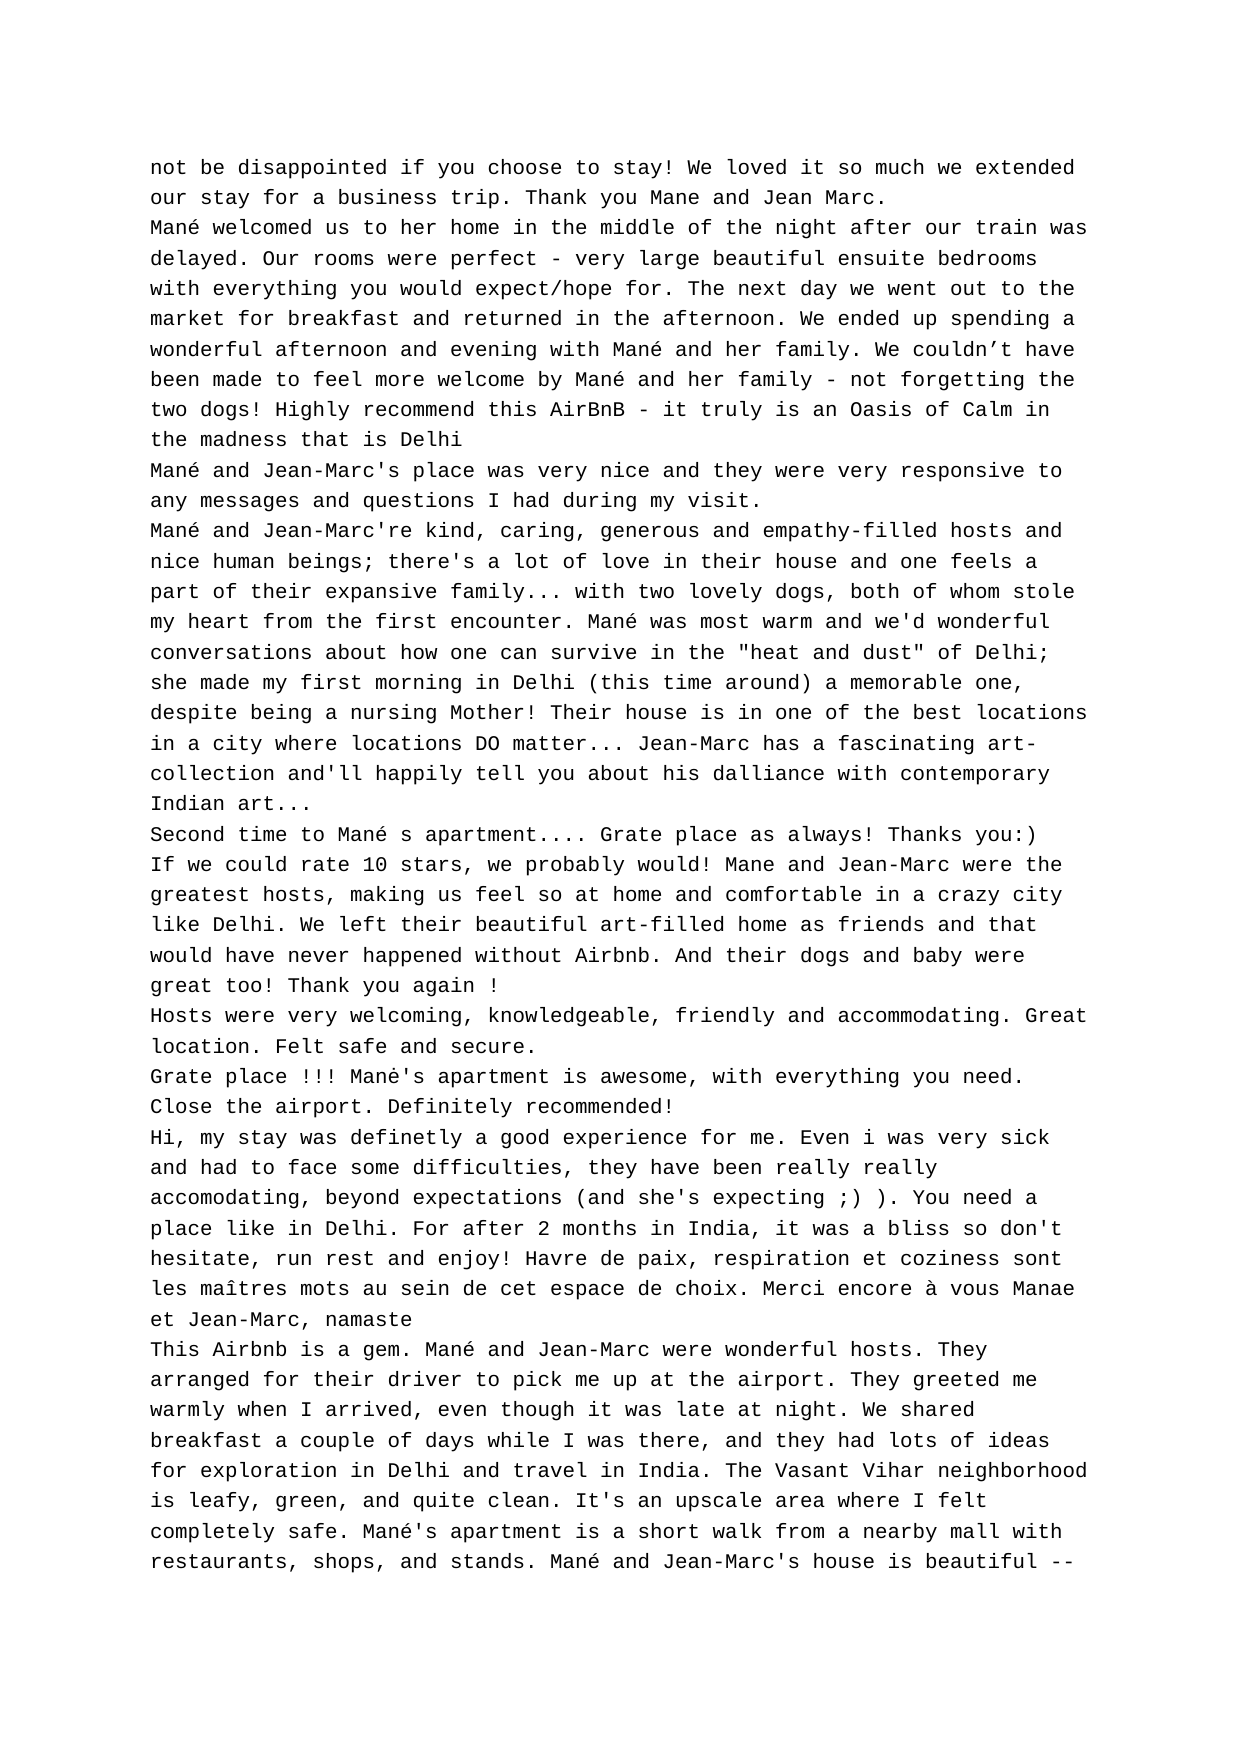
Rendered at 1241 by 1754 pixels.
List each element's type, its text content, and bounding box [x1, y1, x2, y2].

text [150, 1332, 1090, 1575]
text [150, 150, 1090, 211]
text Hi, my stay was definetly a good experience for me. Even i was very sick and had to face some difficulties, they have been really really accomodating, beyond expectations (and she's expecting ;) ). You need a place like in Delhi. For after 2 months in India, it was a bliss so don't hesitate, run rest and enjoy! Havre de paix, respiration et coziness sont les maîtres mots au sein de cet espace de choix. Merci encore à vous Manae et Jean-Marc, namaste [150, 1120, 1090, 1332]
text Second time to Mané s apartment.... Grate place as always! Thanks you:) [150, 817, 1090, 847]
text Mané welcomed us to her home in the middle of the night after our train was delayed. Our rooms were perfect - very large beautiful ensuite bedrooms with everything you would expect/hope for. The next day we went out to the market for breakfast and returned in the afternoon. We ended up spending a wonderful afternoon and evening with Mané and her family. We couldn’t have been made to feel more welcome by Mané and her family - not forgetting the two dogs! Highly recommend this AirBnB - it truly is an Oasis of Calm in the madness that is Delhi [150, 211, 1090, 453]
text If we could rate 10 stars, we probably would! Mane and Jean-Marc were the greatest hosts, making us feel so at home and comfortable in a crazy city like Delhi. We left their beautiful art-filled home as friends and that would have never happened without Airbnb. And their dogs and baby were great too! Thank you again ! [150, 847, 1090, 999]
text Mané and Jean-Marc's place was very nice and they were very responsive to any messages and questions I had during my visit. [150, 453, 1090, 514]
text Mané and Jean-Marc're kind, caring, generous and empathy-filled hosts and nice human beings; there's a lot of love in their house and one feels a part of their expansive family... with two lovely dogs, both of whom stole my heart from the first encounter. Mané was most warm and we'd wonderful conversations about how one can survive in the "heat and dust" of Delhi; she made my first morning in Delhi (this time around) a memorable one, despite being a nursing Mother! Their house is in one of the best locations in a city where locations DO matter... Jean-Marc has a fascinating art-collection and'll happily tell you about his dalliance with contemporary Indian art... [150, 514, 1090, 817]
text Grate place !!! Manė's apartment is awesome, with everything you need. Close the airport. Definitely recommended! [150, 1059, 1090, 1120]
text Hosts were very welcoming, knowledgeable, friendly and accommodating. Great location. Felt safe and secure. [150, 999, 1090, 1059]
